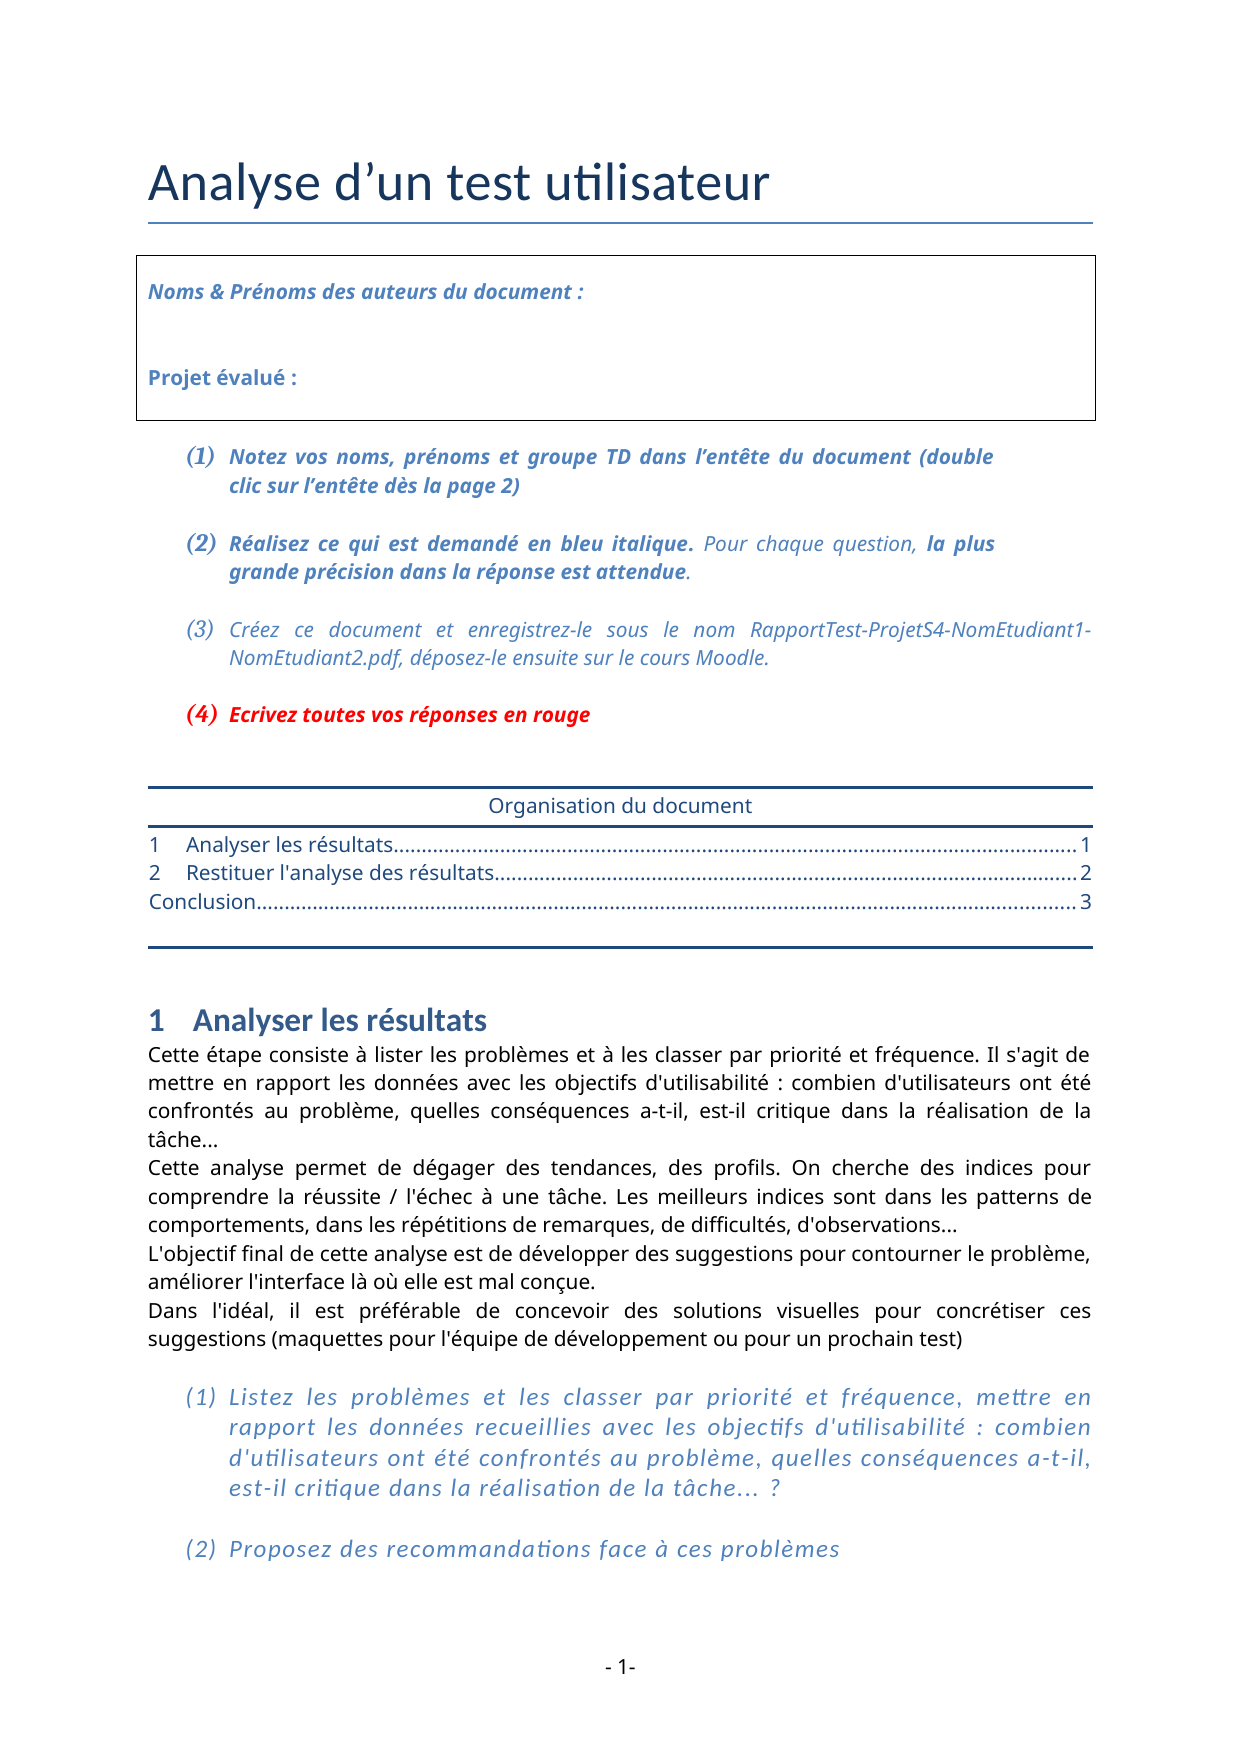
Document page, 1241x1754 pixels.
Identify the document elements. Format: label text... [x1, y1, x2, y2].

list Notez vos noms, prénoms et groupe TD dans l’entête du document (double clic sur l’entête dès la page 2) [185, 442, 995, 499]
text 2 Restituer l'analyse des résultats 2 [148, 858, 1093, 887]
list Réalisez ce qui est demandé en bleu italique. Pour chaque question, la plus grande précision dans la réponse est attendue. [185, 528, 995, 586]
text Organisation du document [148, 789, 1093, 820]
text L'objectif final de cette analyse est de développer des suggestions pour contourner le problème, améliorer l'interface là où elle est mal conçue. [148, 1239, 1093, 1296]
list Ecrivez toutes vos réponses en rouge [185, 700, 1093, 729]
subtitle Analyser les résultats [148, 999, 1093, 1040]
subtitle Listez les problèmes et les classer par priorité et fréquence, mettre en rapport les données recueillies avec les objectifs d'utilisabilité : combien d'utilisateurs ont été confrontés au problème, quelles conséquences a-t-il, est-il critique dans la réalisation de la tâche... ? [185, 1381, 1093, 1503]
text Conclusion 3 [148, 887, 1093, 915]
title Analyse d’un test utilisateur [148, 148, 1093, 222]
text Cette étape consiste à lister les problèmes et à les classer par priorité et fréquence. Il s'agit de mettre en rapport les données avec les objectifs d'utilisabilité : combien d'utilisateurs ont été confrontés au problème, quelles conséquences a-t-il, est-il critique dans la réalisation de la tâche... [148, 1040, 1093, 1153]
table_header Noms & Prénoms des auteurs du document : Projet évalué : [137, 256, 1095, 420]
subtitle Proposez des recommandations face à ces problèmes [185, 1534, 1093, 1564]
text Dans l'idéal, il est préférable de concevoir des solutions visuelles pour concrétiser ces suggestions (maquettes pour l'équipe de développement ou pour un prochain test) [148, 1296, 1093, 1353]
text Cette analyse permet de dégager des tendances, des profils. On cherche des indices pour comprendre la réussite / l'échec à une tâche. Les meilleurs indices sont dans les patterns de comportements, dans les répétitions de remarques, de difficultés, d'observations... [148, 1153, 1093, 1239]
list Créez ce document et enregistrez-le sous le nom RapportTest-ProjetS4-NomEtudiant1-NomEtudiant2.pdf, déposez-le ensuite sur le cours Moodle. [185, 615, 1093, 672]
text 1 Analyser les résultats 1 [148, 828, 1093, 858]
